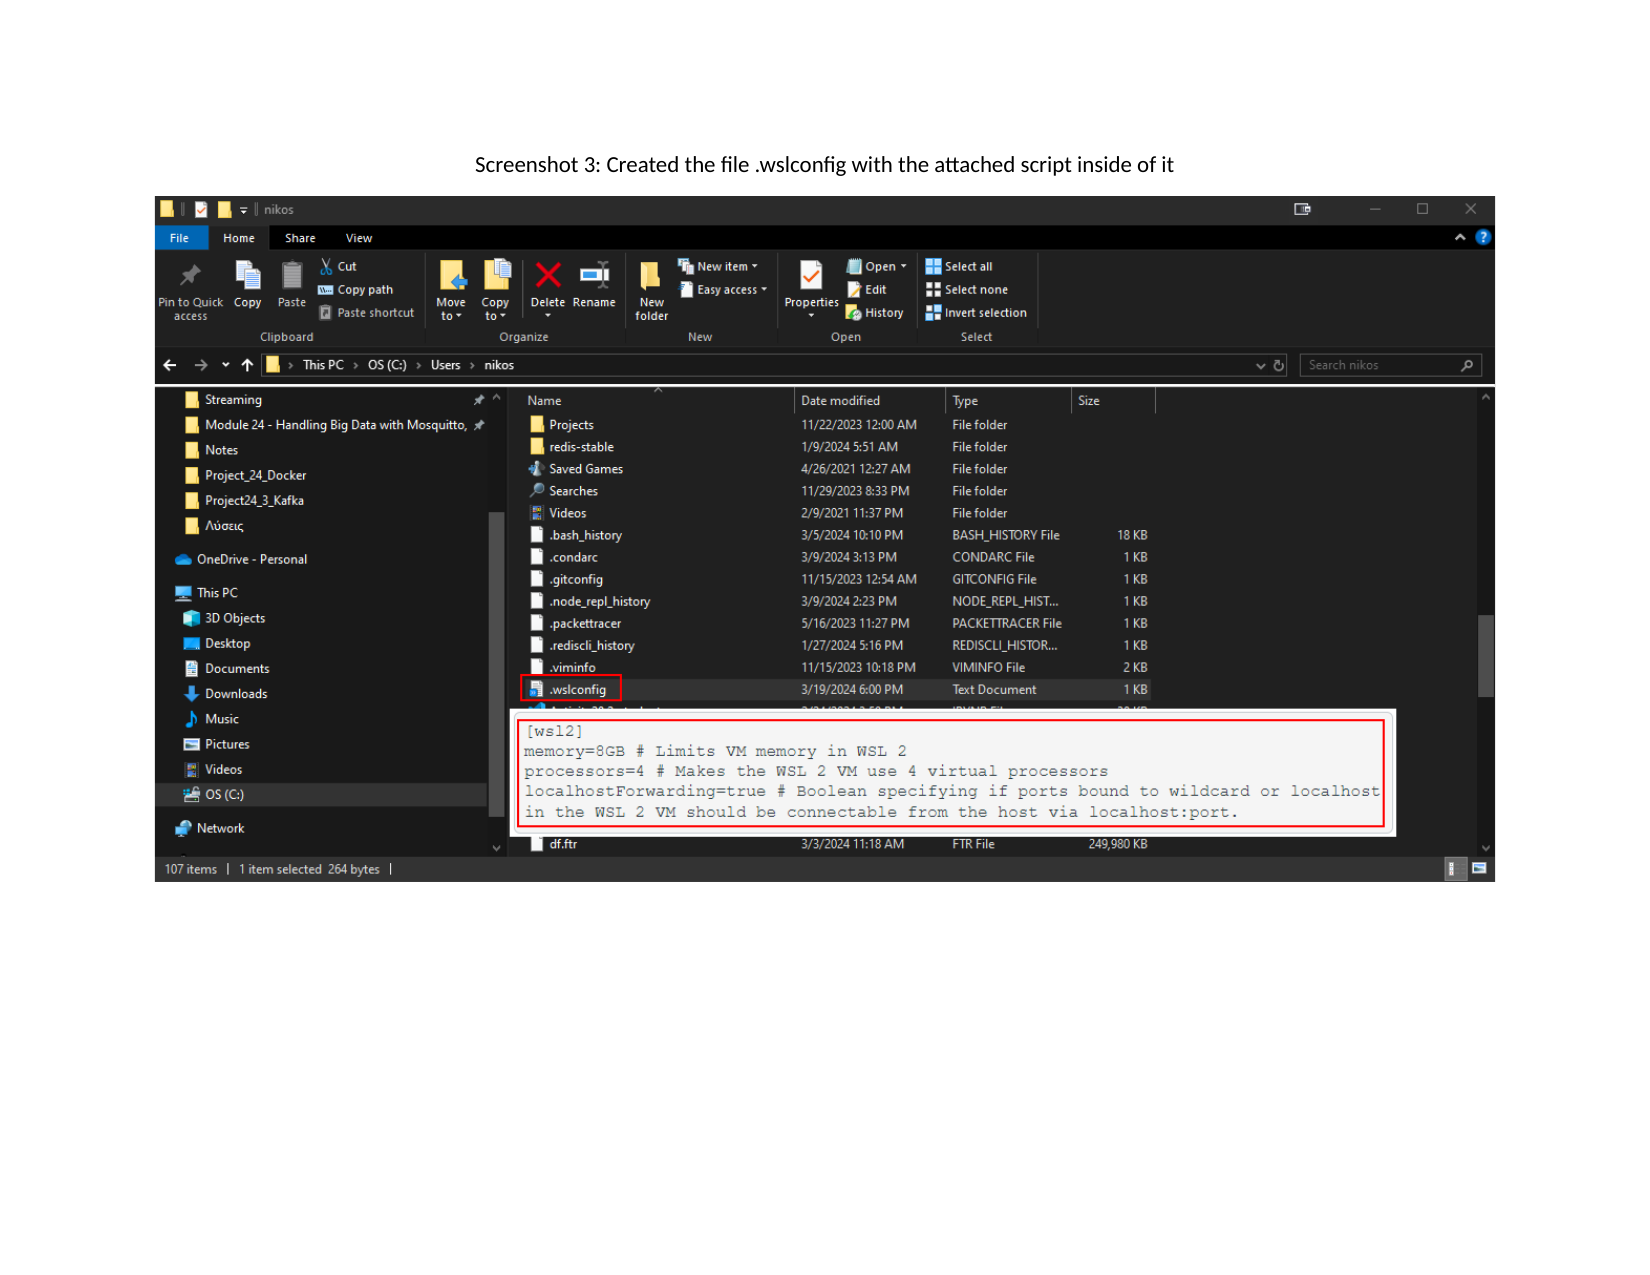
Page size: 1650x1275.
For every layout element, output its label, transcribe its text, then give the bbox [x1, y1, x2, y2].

picture [154, 196, 1496, 882]
text Screenshot 3: Created the file .wslconfig with the attached script inside of it [150, 150, 1500, 178]
